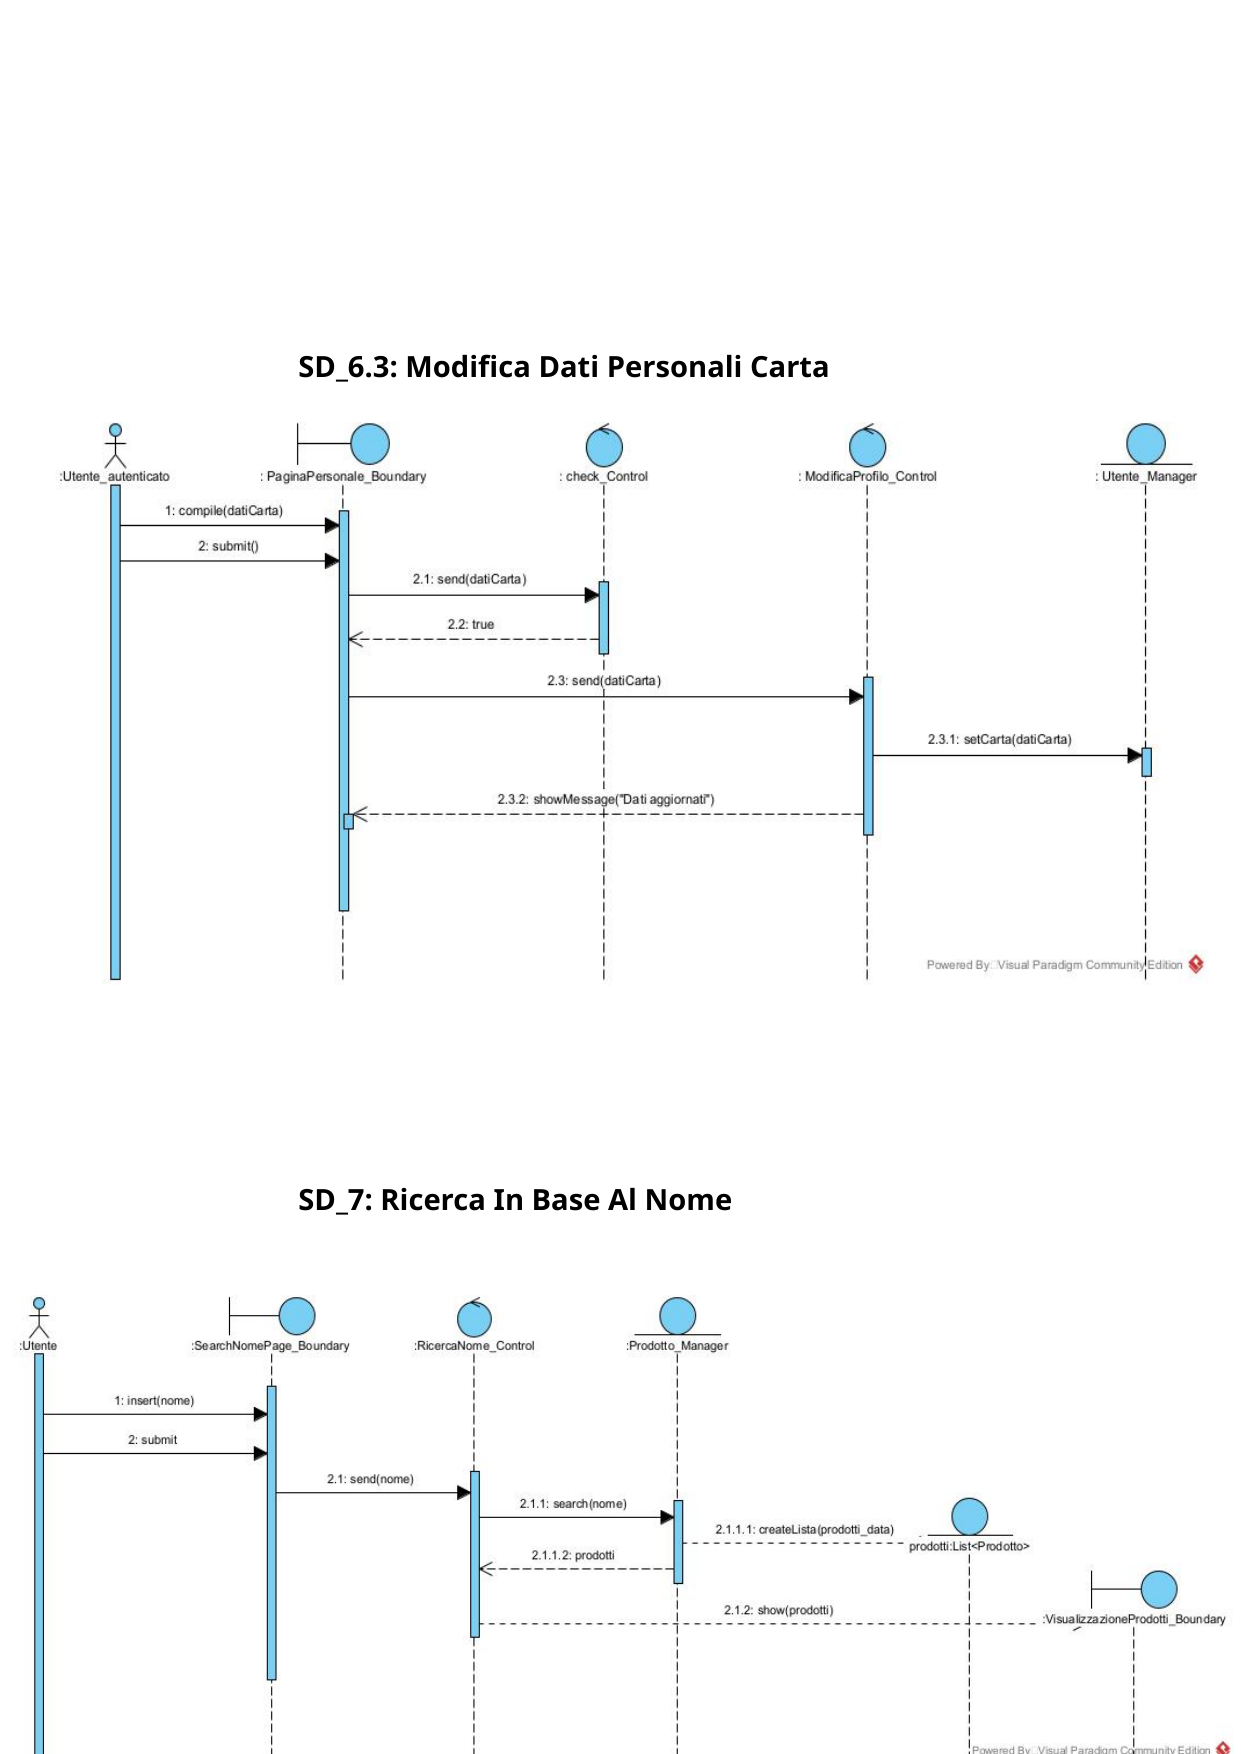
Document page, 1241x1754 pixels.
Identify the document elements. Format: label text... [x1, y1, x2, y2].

picture [4, 1295, 1236, 1754]
list SD_7: Ricerca In Base Al Nome [298, 1179, 1122, 1219]
list SD_6.3: Modifica Dati Personali Carta [298, 346, 1122, 386]
picture [28, 422, 1210, 985]
